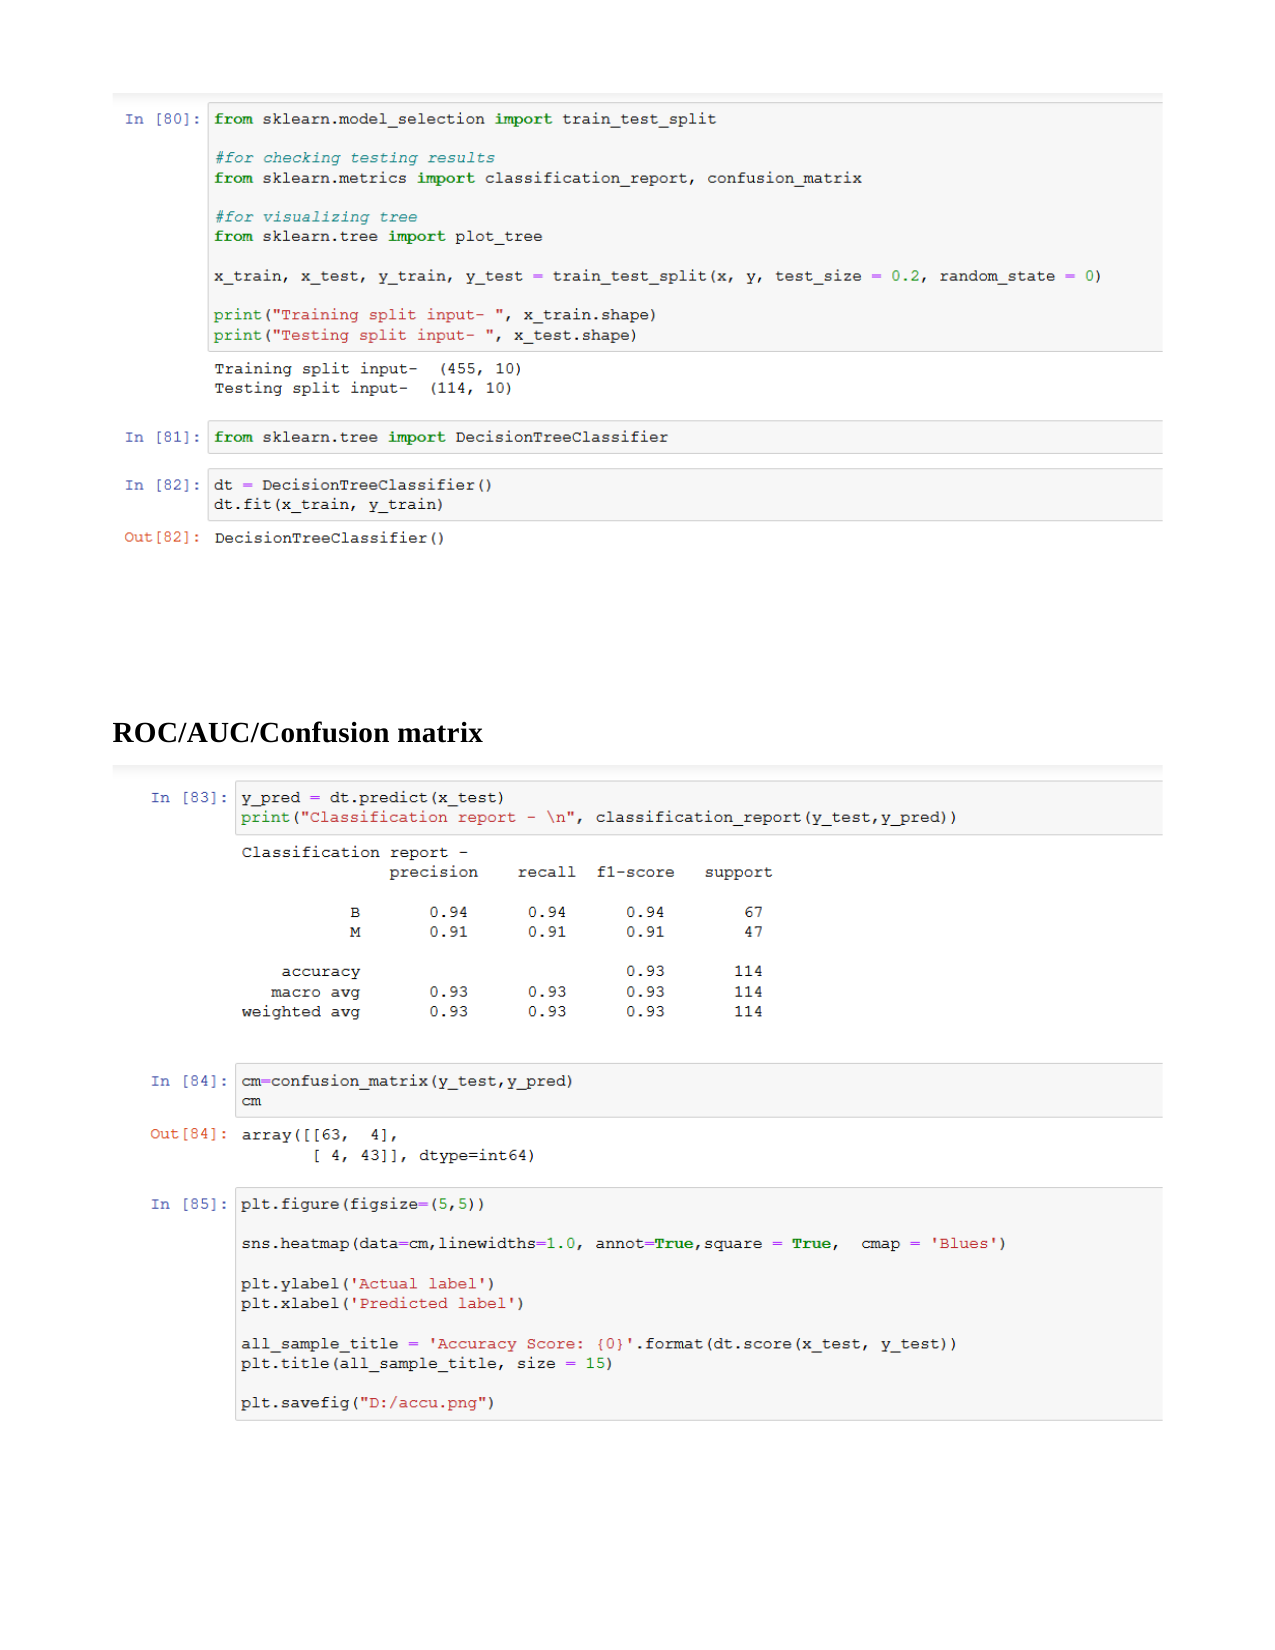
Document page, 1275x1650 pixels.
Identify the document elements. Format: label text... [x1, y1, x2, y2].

picture [112, 93, 1163, 561]
picture [112, 765, 1163, 1426]
text ROC/AUC/Confusion matrix [112, 715, 1162, 748]
